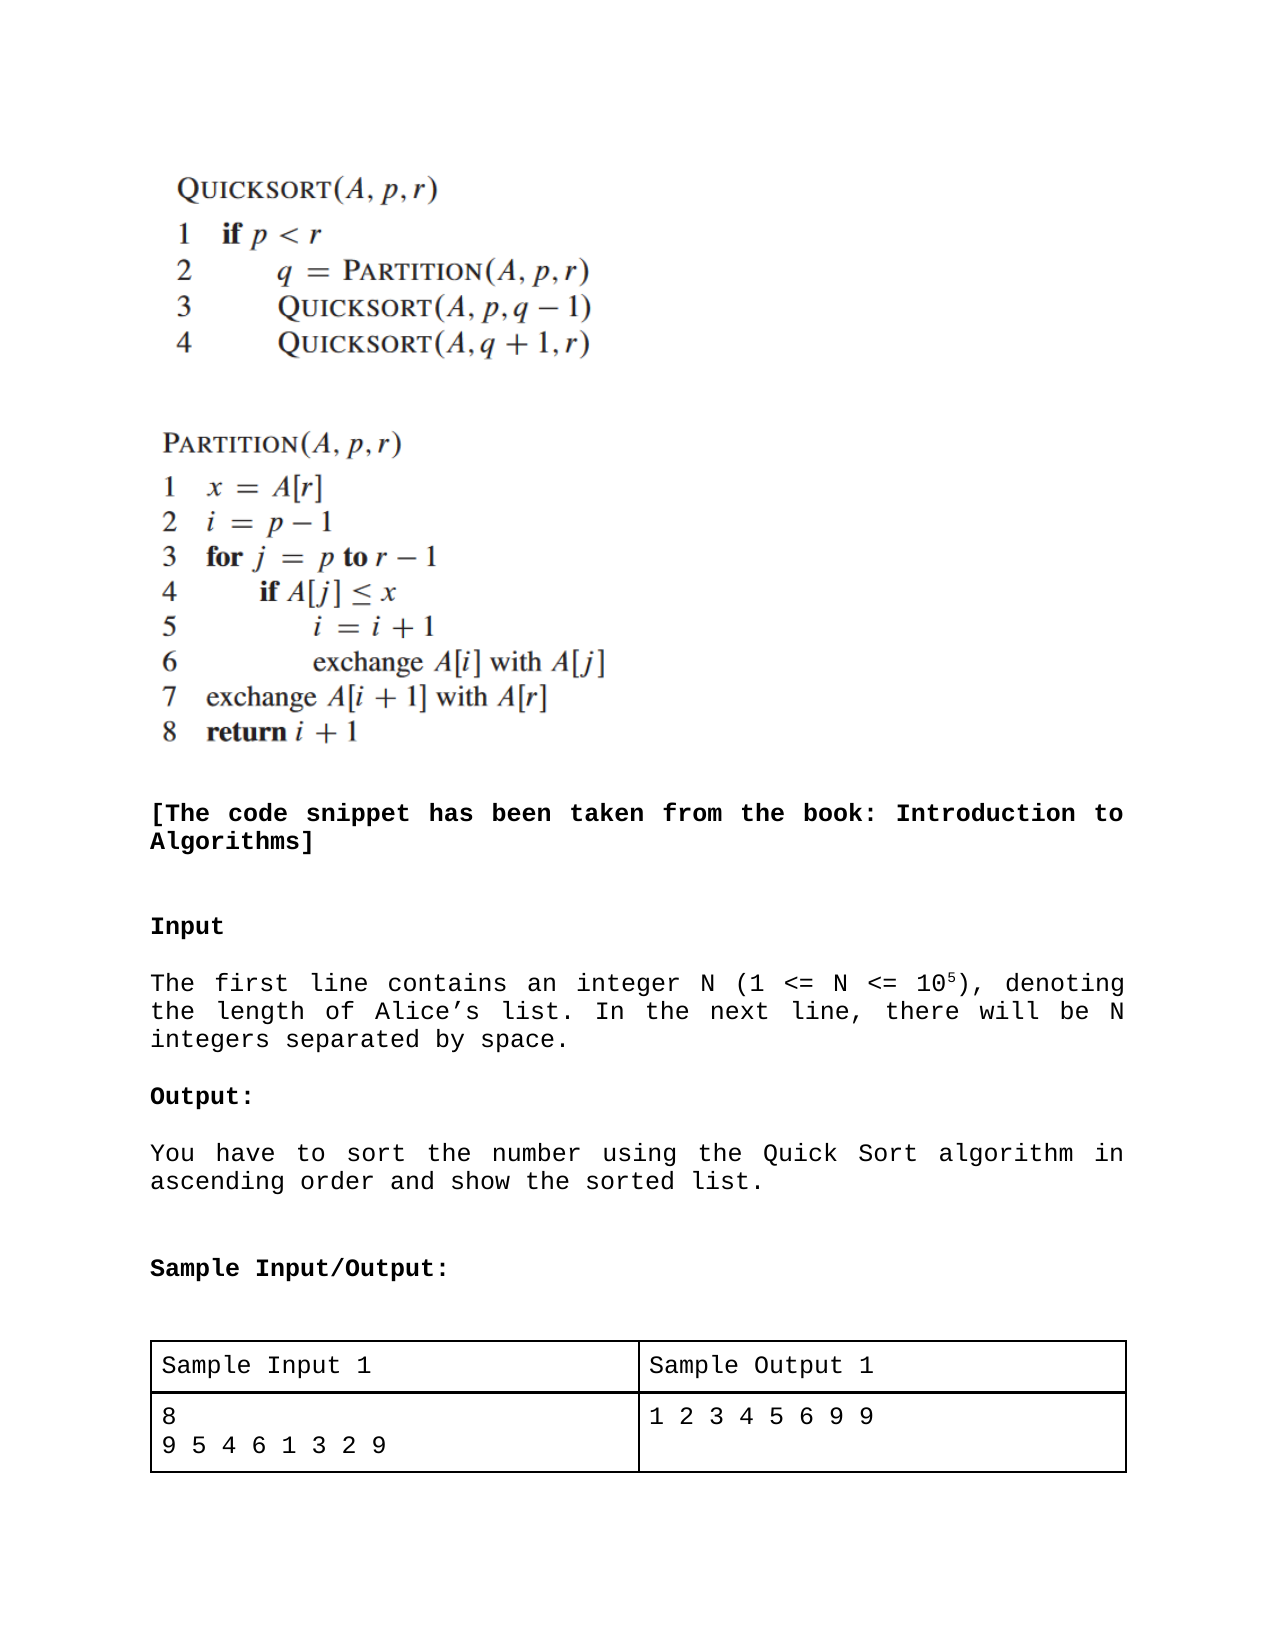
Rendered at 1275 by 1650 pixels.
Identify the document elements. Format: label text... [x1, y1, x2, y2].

table_header Sample Output 1 [640, 1342, 1125, 1391]
text Input [150, 914, 1125, 942]
picture [150, 411, 797, 772]
table_cell 8 9 5 4 6 1 3 2 9 [152, 1394, 638, 1471]
table_cell 1 2 3 4 5 6 9 9 [640, 1394, 1125, 1471]
text [The code snippet has been taken from the book: Introduction to Algorithms] [150, 800, 1125, 857]
text You have to sort the number using the Quick Sort algorithm in ascending order and show the sorted list. [150, 1140, 1125, 1197]
text Sample Input/Output: [150, 1255, 1125, 1283]
picture [150, 150, 822, 383]
text Output: [150, 1084, 1125, 1112]
text The first line contains an integer N (1 <= N <= 105), denoting the length of Alice’s list. In the next line, there will be N integers separated by space. [150, 970, 1125, 1055]
table_header Sample Input 1 [152, 1342, 638, 1391]
